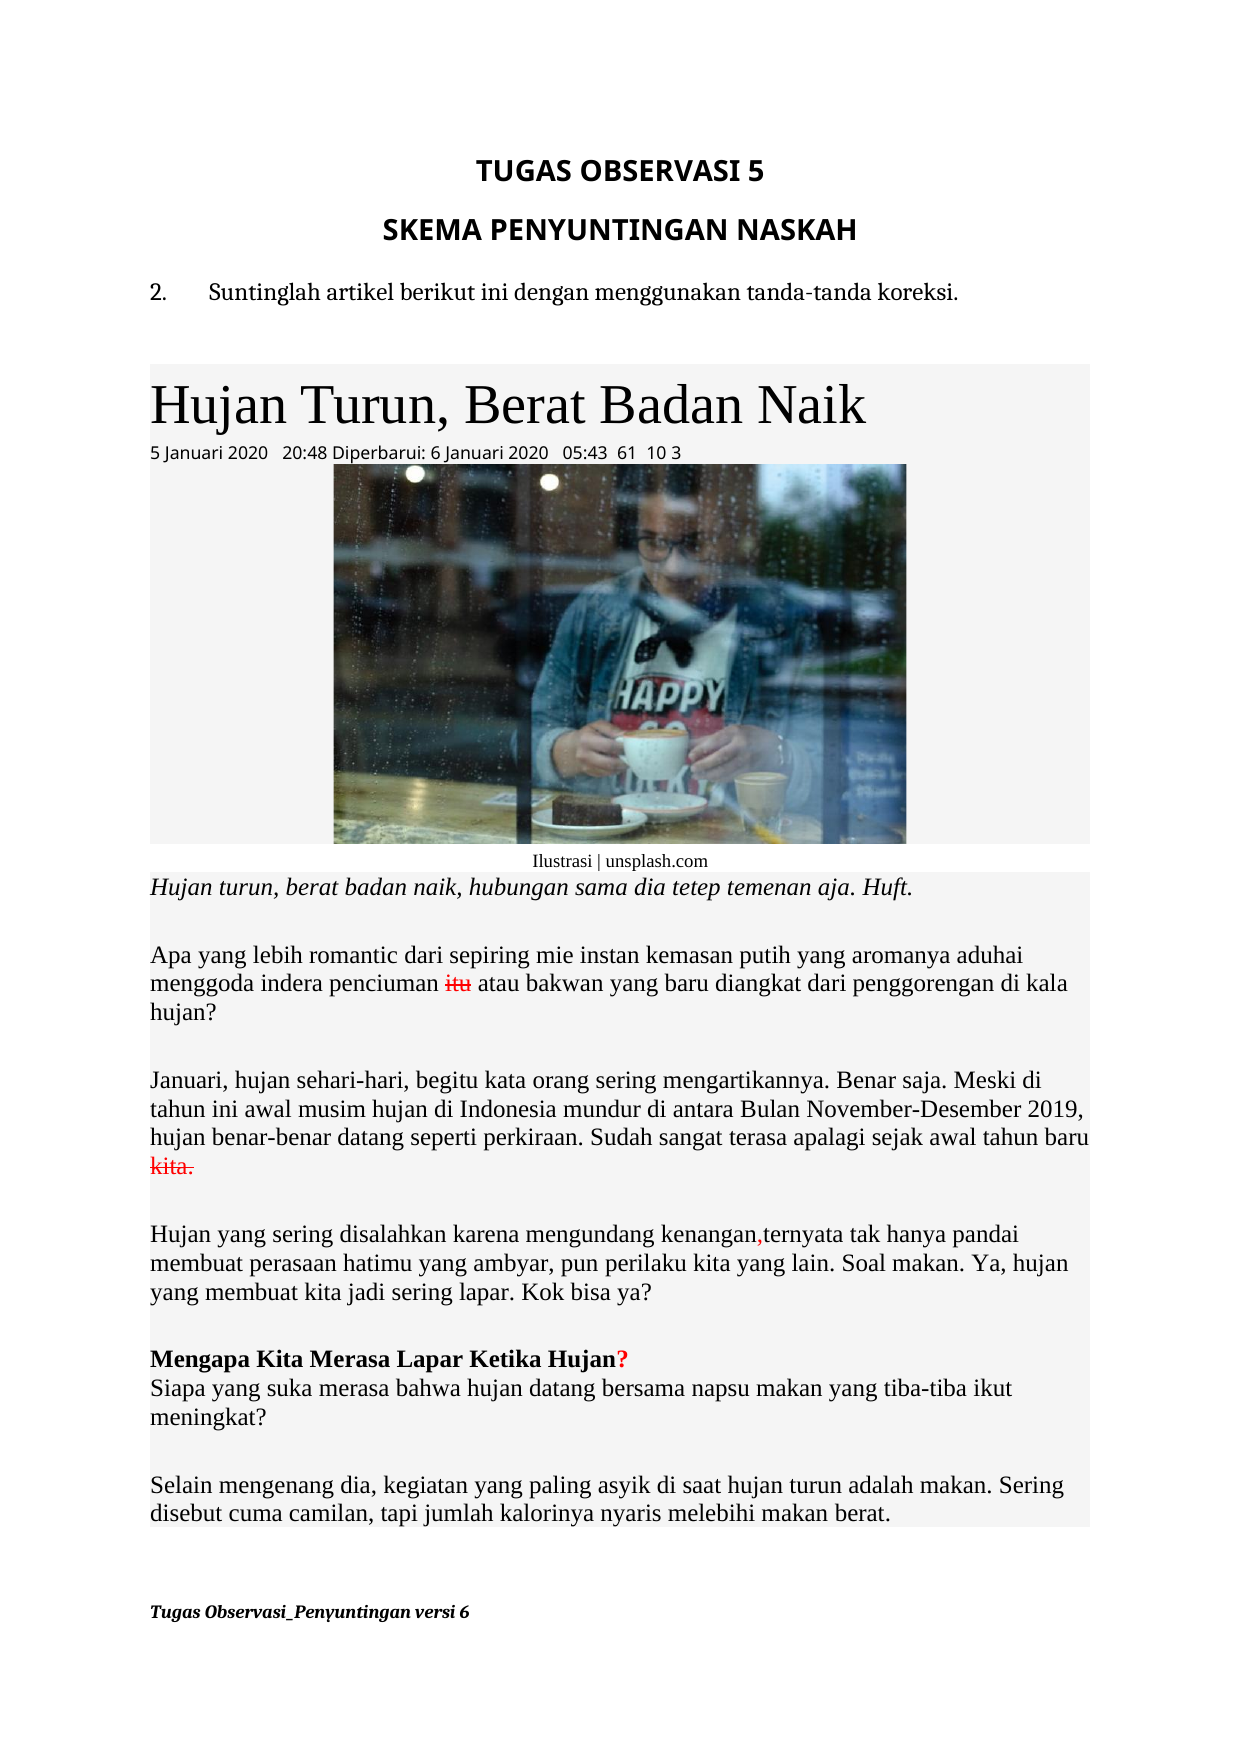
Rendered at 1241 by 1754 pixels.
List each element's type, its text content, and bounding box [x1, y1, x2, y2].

text Hujan Turun, Berat Badan Naik [150, 364, 1090, 436]
text Mengapa Kita Merasa Lapar Ketika Hujan? Siapa yang suka merasa bahwa hujan datang bersama napsu makan yang tiba-tiba ikut meningkat? [150, 1344, 1090, 1431]
text Selain mengenang dia, kegiatan yang paling asyik di saat hujan turun adalah makan. Sering disebut cuma camilan, tapi jumlah kalorinya nyaris melebihi makan berat. [150, 1470, 1090, 1527]
text Hujan yang sering disalahkan karena mengundang kenangan,ternyata tak hanya pandai membuat perasaan hatimu yang ambyar, pun perilaku kita yang lain. Soal makan. Ya, hujan yang membuat kita jadi sering lapar. Kok bisa ya? [150, 1219, 1090, 1305]
text SKEMA PENYUNTINGAN NASKAH [150, 209, 1090, 249]
text Apa yang lebih romantic dari sepiring mie instan kemasan putih yang aromanya aduhai menggoda indera penciuman itu atau bakwan yang baru diangkat dari penggorengan di kala hujan? [150, 940, 1090, 1026]
text Januari, hujan sehari-hari, begitu kata orang sering mengartikannya. Benar saja. Meski di tahun ini awal musim hujan di Indonesia mundur di antara Bulan November-Desember 2019, hujan benar-benar datang seperti perkiraan. Sudah sangat terasa apalagi sejak awal tahun baru kita. [150, 1065, 1090, 1180]
text TUGAS OBSERVASI 5 [150, 150, 1090, 190]
text 5 Januari 2020 20:48 Diperbarui: 6 Januari 2020 05:43 61 10 3 [150, 436, 1090, 464]
list Suntinglah artikel berikut ini dengan menggunakan tanda-tanda koreksi. [150, 278, 1090, 307]
text Hujan turun, berat badan naik, hubungan sama dia tetep temenan aja. Huft. [150, 872, 1090, 901]
text Ilustrasi | unsplash.com [150, 844, 1090, 872]
picture [333, 464, 907, 844]
